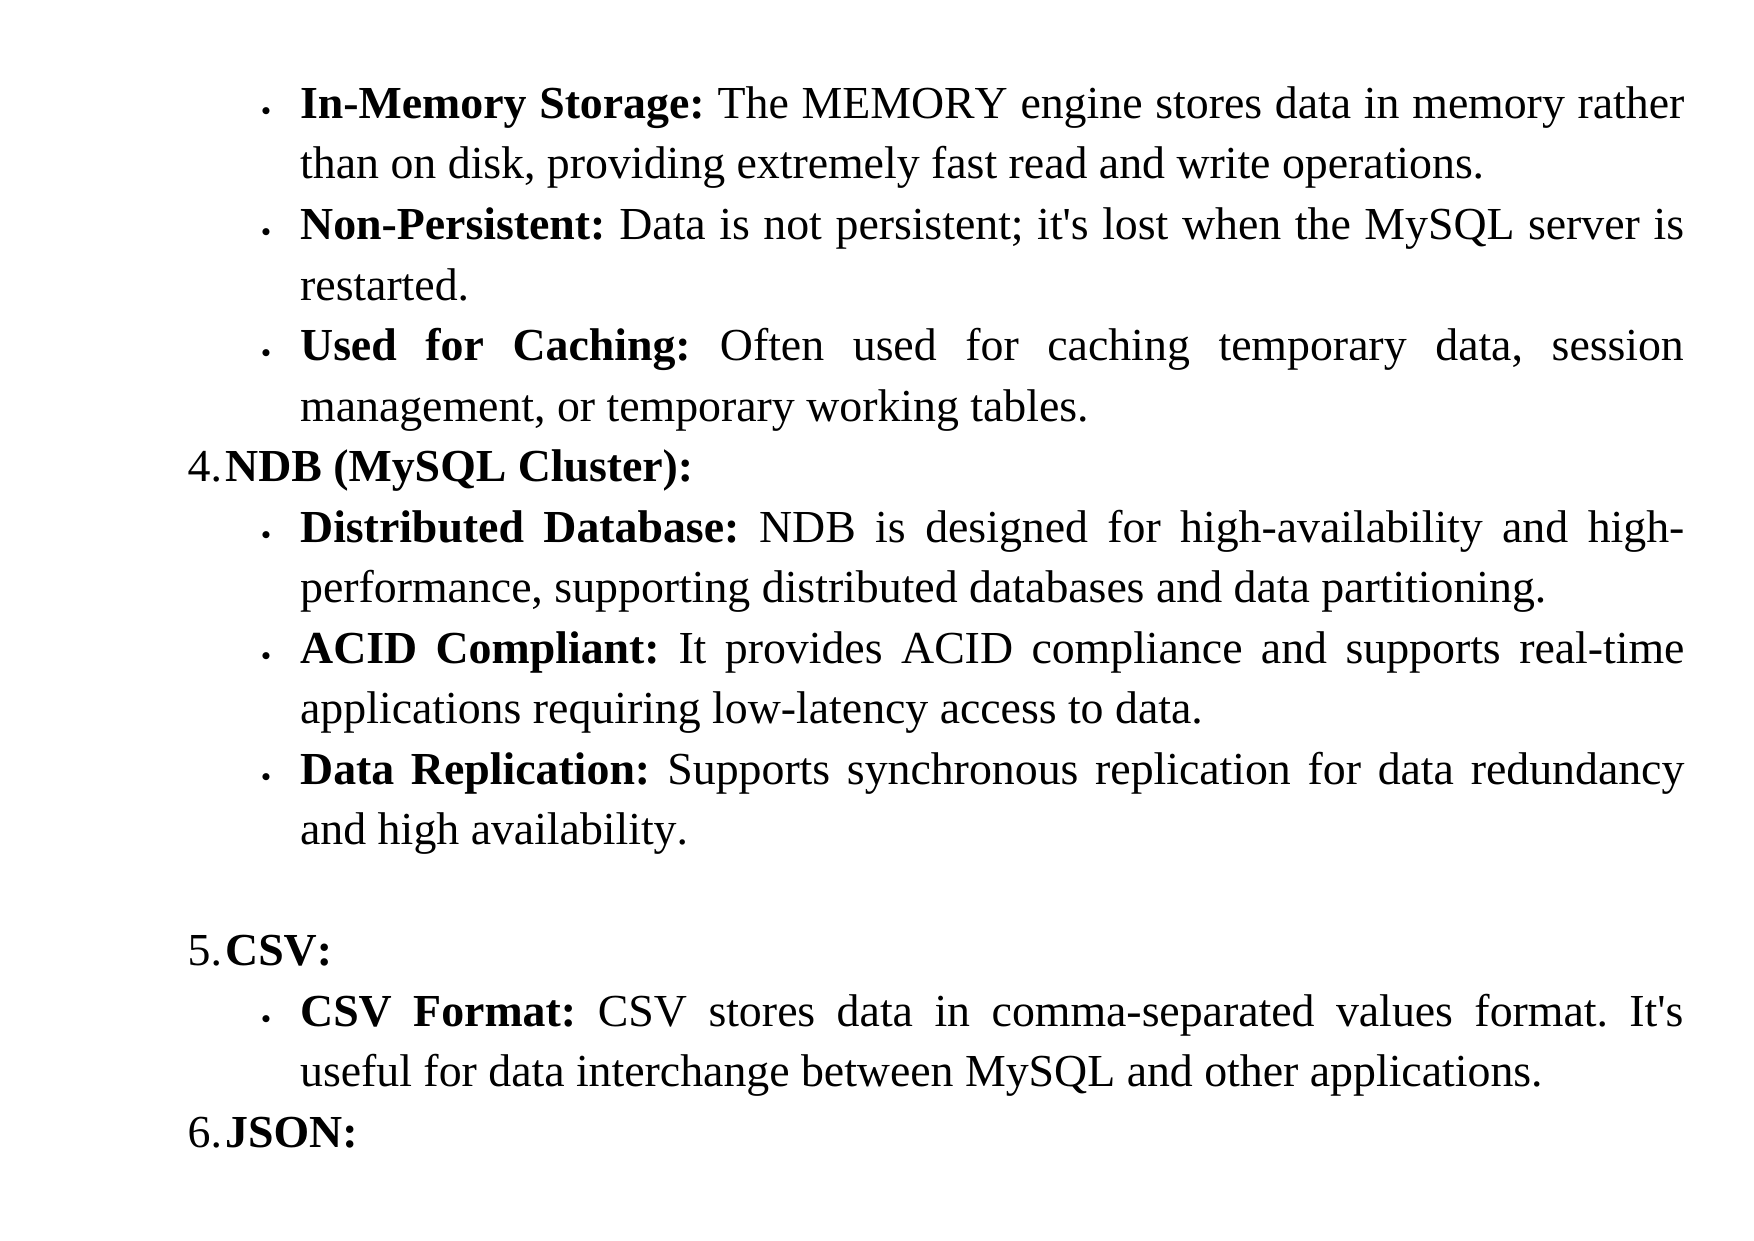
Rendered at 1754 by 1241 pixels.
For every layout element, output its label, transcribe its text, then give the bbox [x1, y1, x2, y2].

list ACID Compliant: It provides ACID compliance and supports real-time applications requiring low-latency access to data. [262, 620, 1685, 733]
list Non-Persistent: Data is not persistent; it's lost when the MySQL server is restarted. [262, 197, 1685, 310]
list JSON: [187, 1104, 1685, 1157]
list NDB (MySQL Cluster): [187, 439, 1685, 491]
list Used for Caching: Often used for caching temporary data, session management, or temporary working tables. [262, 318, 1685, 431]
list Distributed Database: NDB is designed for high-availability and high-performance, supporting distributed databases and data partitioning. [262, 499, 1685, 612]
list CSV Format: CSV stores data in comma-separated values format. It's useful for data interchange between MySQL and other applications. [262, 983, 1685, 1097]
list In-Memory Storage: The MEMORY engine stores data in memory rather than on disk, providing extremely fast read and write operations. [262, 76, 1685, 189]
list Data Replication: Supports synchronous replication for data redundancy and high availability. [262, 741, 1685, 854]
list CSV: [187, 923, 1685, 976]
